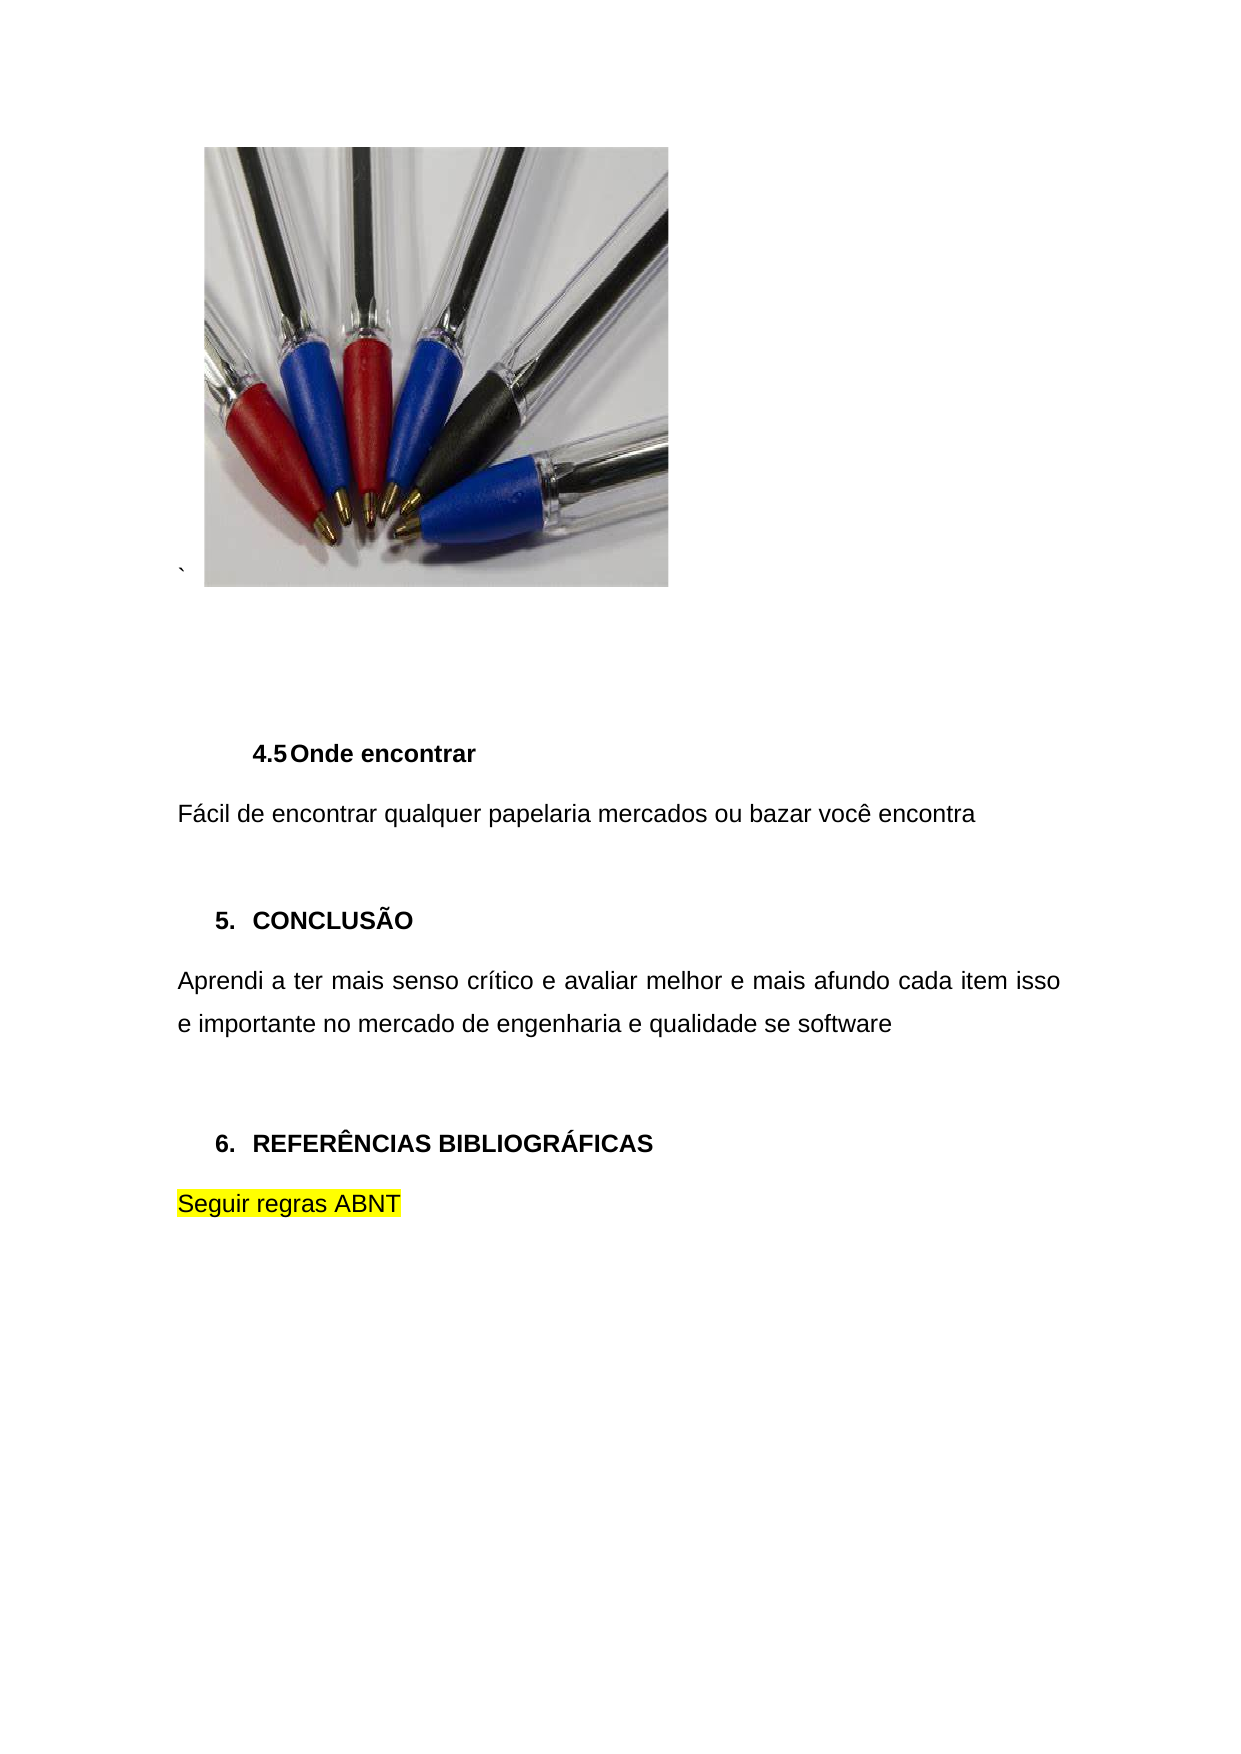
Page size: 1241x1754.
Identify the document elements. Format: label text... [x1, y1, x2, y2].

subtitle CONCLUSÃO [215, 906, 1063, 935]
text Aprendi a ter mais senso crítico e avaliar melhor e mais afundo cada item isso e importante no mercado de engenharia e qualidade se software [177, 966, 1063, 1038]
subtitle Onde encontrar [252, 739, 1063, 768]
text Seguir regras ABNT [177, 1188, 1063, 1217]
text ` [177, 148, 1063, 592]
text Fácil de encontrar qualquer papelaria mercados ou bazar você encontra [177, 799, 1063, 827]
subtitle REFERÊNCIAS BIBLIOGRÁFICAS [215, 1129, 1063, 1157]
